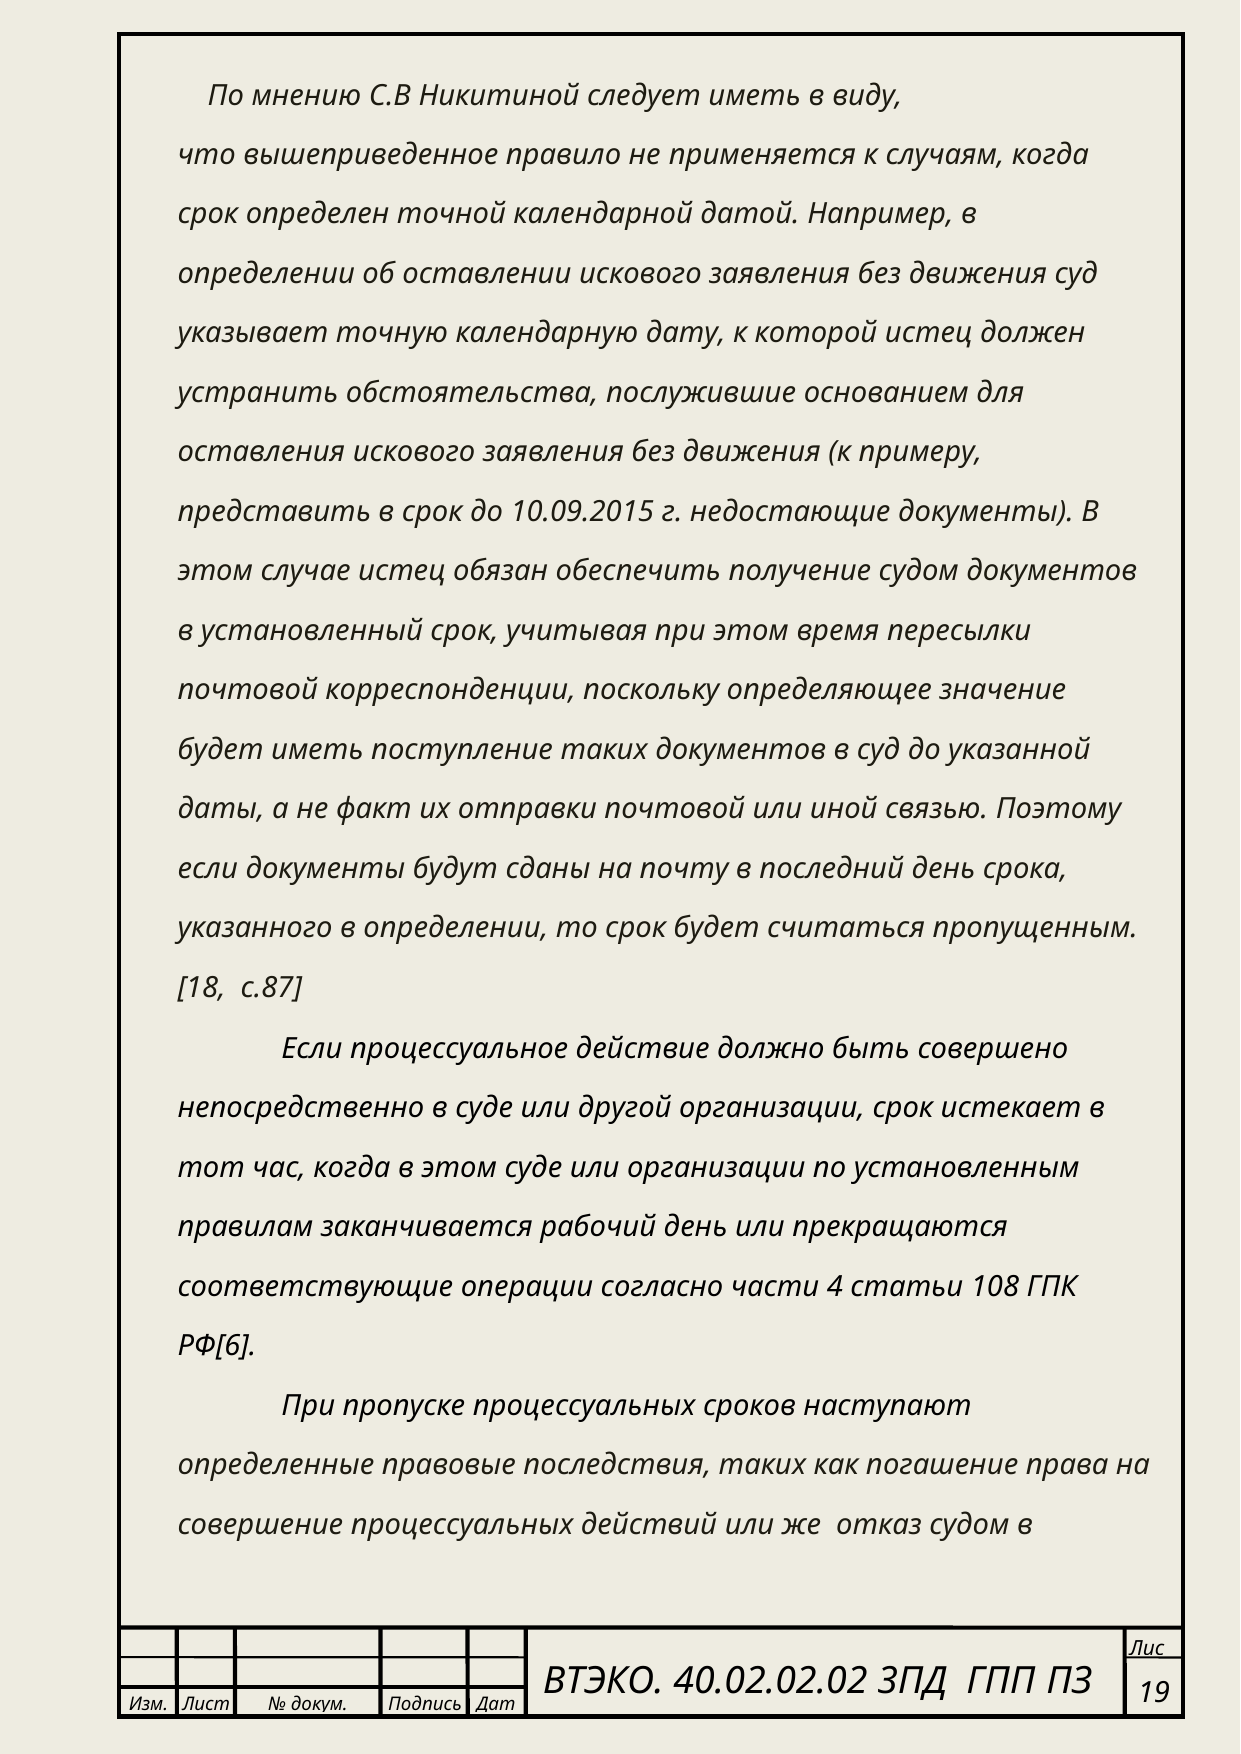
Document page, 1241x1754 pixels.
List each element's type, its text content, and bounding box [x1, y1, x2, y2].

text Если процессуальное действие должно быть совершено непосредственно в суде или другой организации, срок истекает в тот час, когда в этом суде или организации по установленным правилам заканчивается рабочий день или прекращаются соответствующие операции согласно части 4 статьи 108 ГПК РФ[6]. [177, 1027, 1152, 1364]
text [177, 1384, 1152, 1543]
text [177, 74, 1152, 1006]
